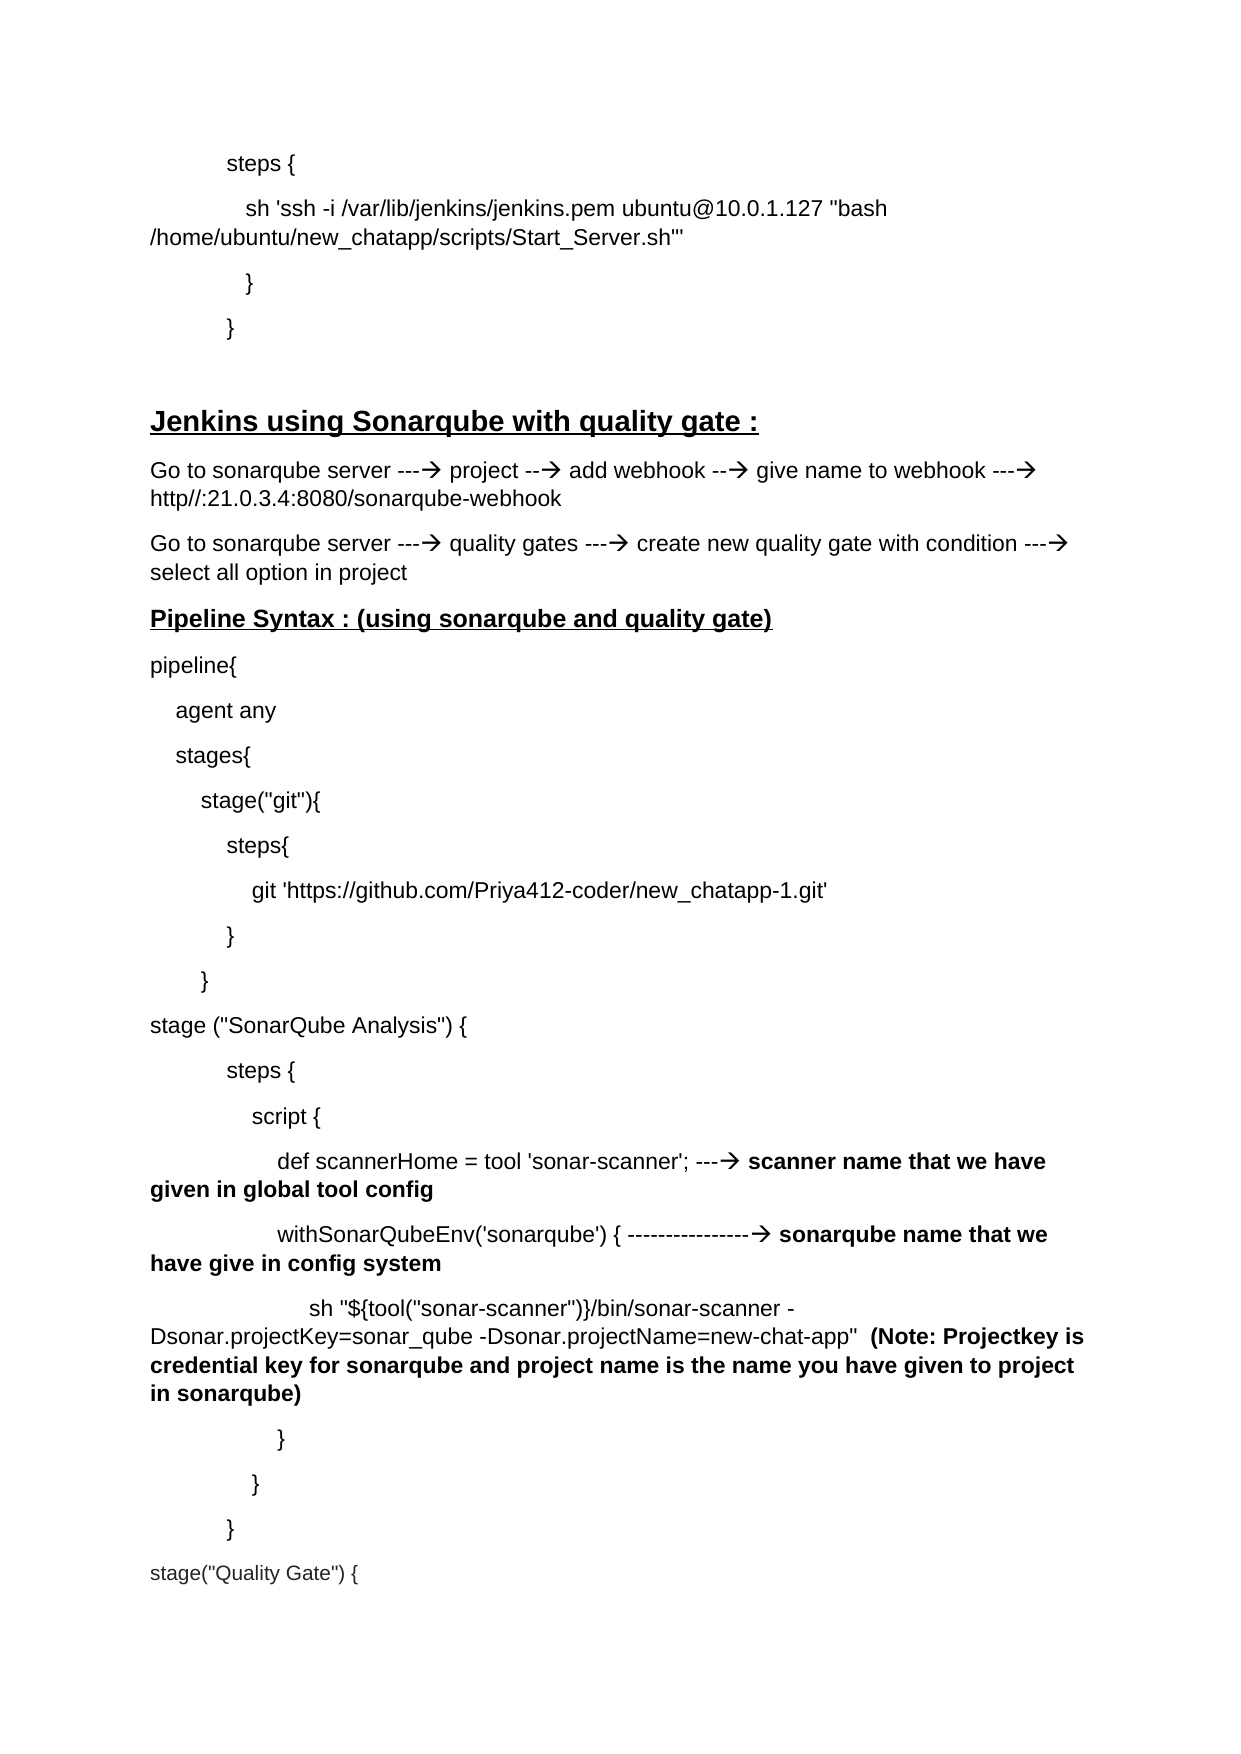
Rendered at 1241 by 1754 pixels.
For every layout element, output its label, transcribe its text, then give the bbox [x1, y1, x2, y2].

text } [150, 1425, 1090, 1452]
text } [150, 314, 1090, 340]
text } [150, 1470, 1090, 1497]
text stage("Quality Gate") { [150, 1561, 1090, 1584]
text sh "${tool("sonar-scanner")}/bin/sonar-scanner -Dsonar.projectKey=sonar_qube -Dsonar.projectName=new-chat-app" (Note: Projectkey is credential key for sonarqube and project name is the name you have given to project in sonarqube) [150, 1295, 1090, 1406]
text } [150, 967, 1090, 994]
text def scannerHome = tool 'sonar-scanner'; --- scanner name that we have given in global tool config [150, 1148, 1090, 1202]
text withSonarQubeEnv('sonarqube') { ---------------- sonarqube name that we have give in config system [150, 1221, 1090, 1276]
text git 'https://github.com/Priya412-coder/new_chatapp-1.git' [150, 877, 1090, 903]
text pipeline{ [150, 652, 1090, 678]
text Go to sonarqube server --- project -- add webhook -- give name to webhook --- http//:21.0.3.4:8080/sonarqube-webhook [150, 457, 1090, 512]
text stage("git"){ [150, 787, 1090, 813]
text } [150, 269, 1090, 295]
text } [150, 1515, 1090, 1542]
text Go to sonarqube server --- quality gates --- create new quality gate with condition --- select all option in project [150, 530, 1090, 585]
text agent any [150, 697, 1090, 723]
text steps { [150, 150, 1090, 176]
text stage ("SonarQube Analysis") { [150, 1012, 1090, 1039]
text steps { [150, 1057, 1090, 1084]
text Jenkins using Sonarqube with quality gate : [150, 404, 1090, 437]
text stages{ [150, 742, 1090, 768]
text steps{ [150, 832, 1090, 858]
text } [150, 922, 1090, 948]
text Pipeline Syntax : (using sonarqube and quality gate) [150, 604, 1090, 633]
text sh 'ssh -i /var/lib/jenkins/jenkins.pem ubuntu@10.0.1.127 "bash /home/ubuntu/new_chatapp/scripts/Start_Server.sh"' [150, 195, 1090, 250]
text script { [150, 1103, 1090, 1129]
